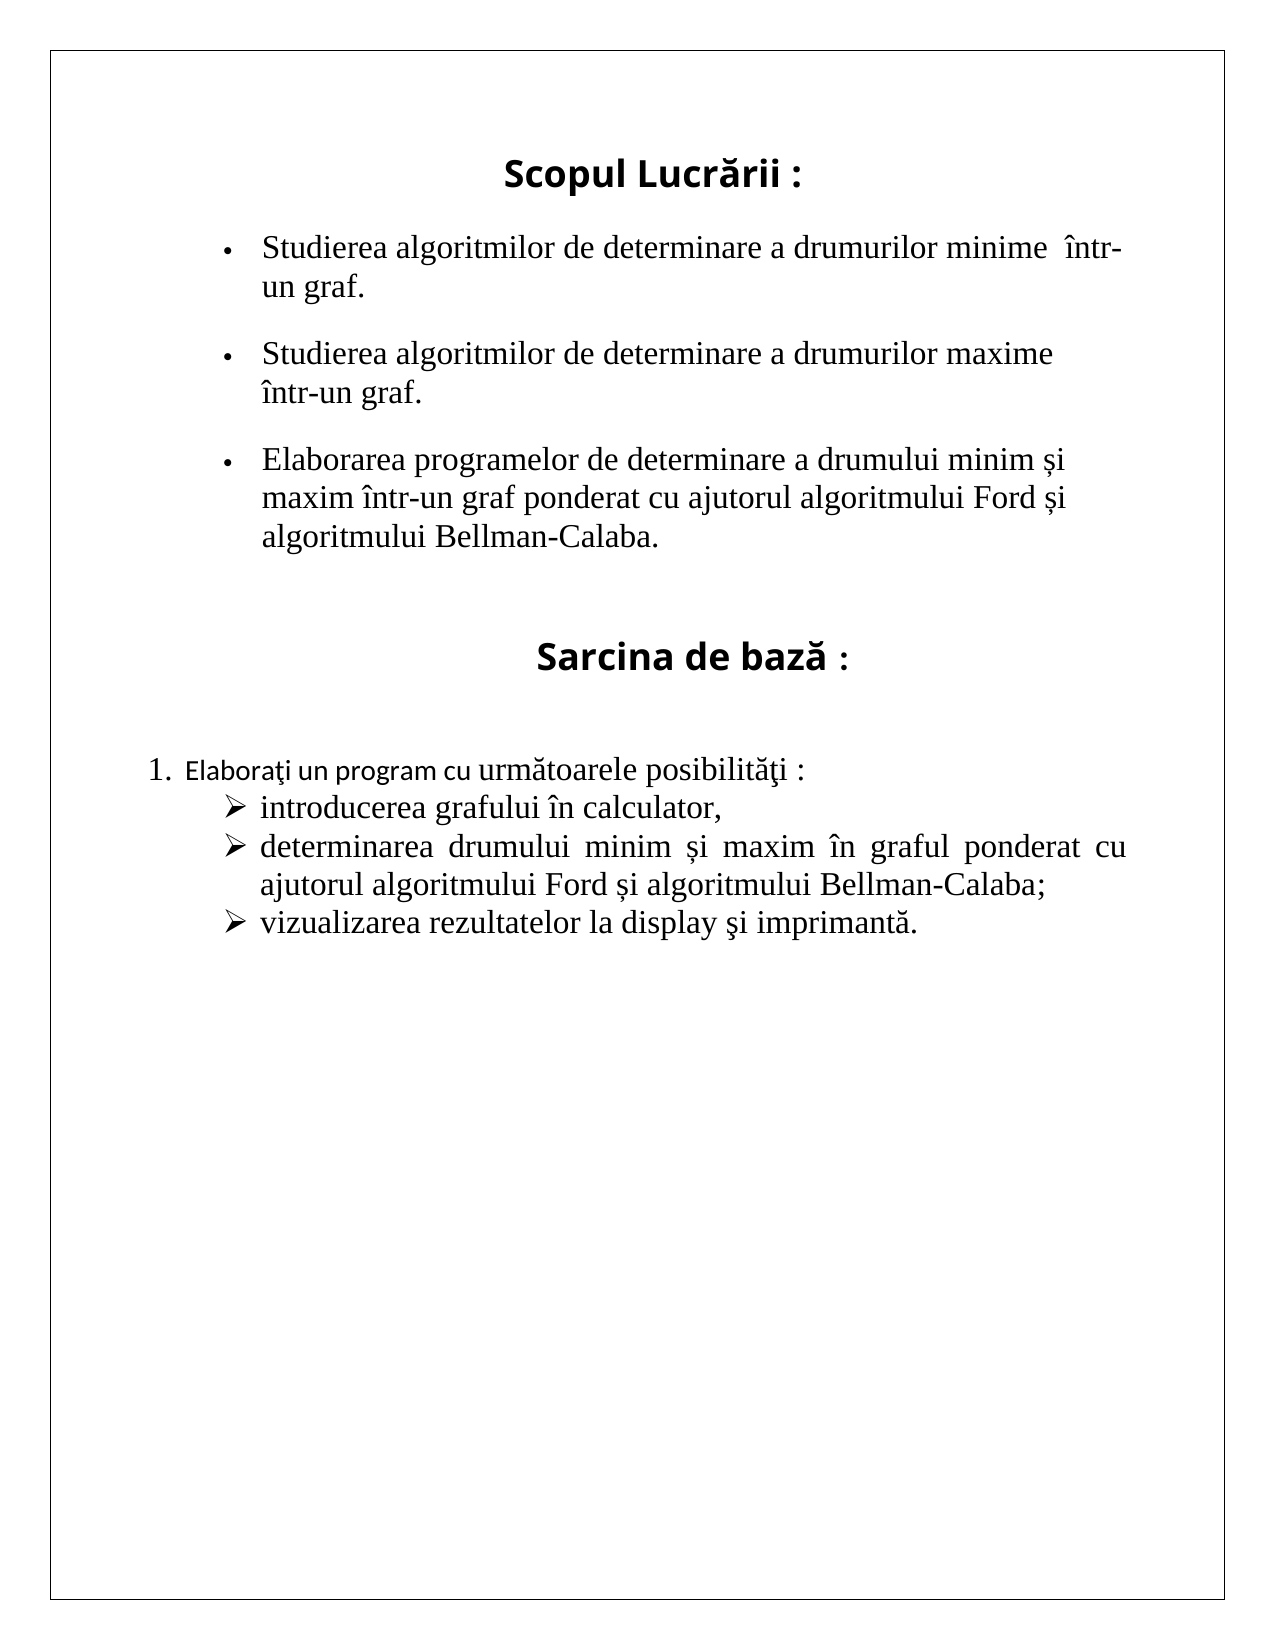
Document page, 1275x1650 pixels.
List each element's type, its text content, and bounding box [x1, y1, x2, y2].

list determinarea drumului minim și maxim în graful ponderat cu ajutorul algoritmului Ford și algoritmului Bellman-Calaba; [222, 826, 1127, 902]
list vizualizarea rezultatelor la display şi imprimantă. [222, 902, 1127, 941]
list introducerea grafului în calculator, [222, 787, 1127, 826]
subtitle Studierea algoritmilor de determinare a drumurilor maxime într-un graf. [224, 333, 1127, 410]
text Scopul Lucrării : [147, 147, 1127, 198]
list Elaboraţi un program cu următoarele posibilităţi : [147, 749, 1127, 787]
text Sarcina de bază : [147, 630, 1127, 681]
subtitle Studierea algoritmilor de determinare a drumurilor minime într-un graf. [224, 228, 1127, 304]
subtitle Elaborarea programelor de determinare a drumului minim și maxim într-un graf ponderat cu ajutorul algoritmului Ford și algoritmului Bellman-Calaba. [224, 439, 1127, 554]
